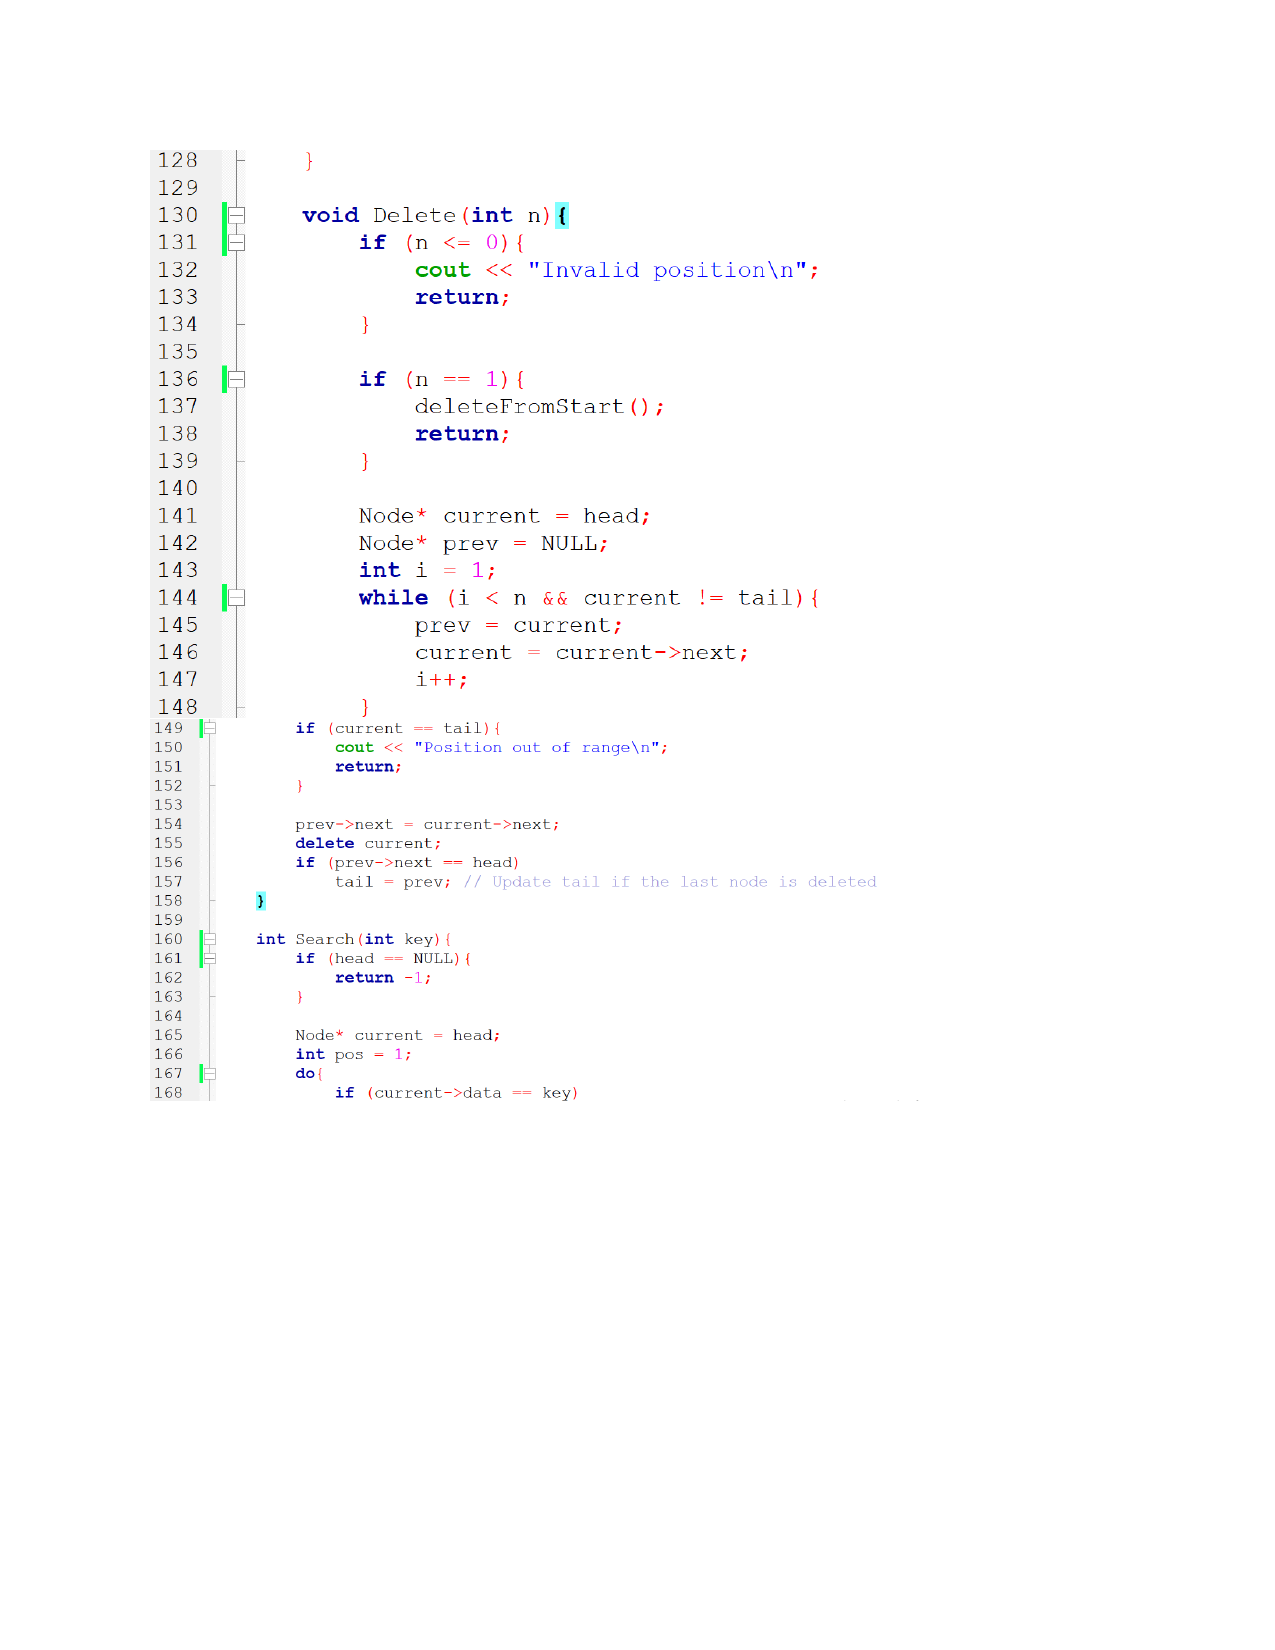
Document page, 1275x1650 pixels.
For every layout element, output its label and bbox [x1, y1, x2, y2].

picture [150, 150, 972, 718]
picture [150, 719, 975, 1101]
